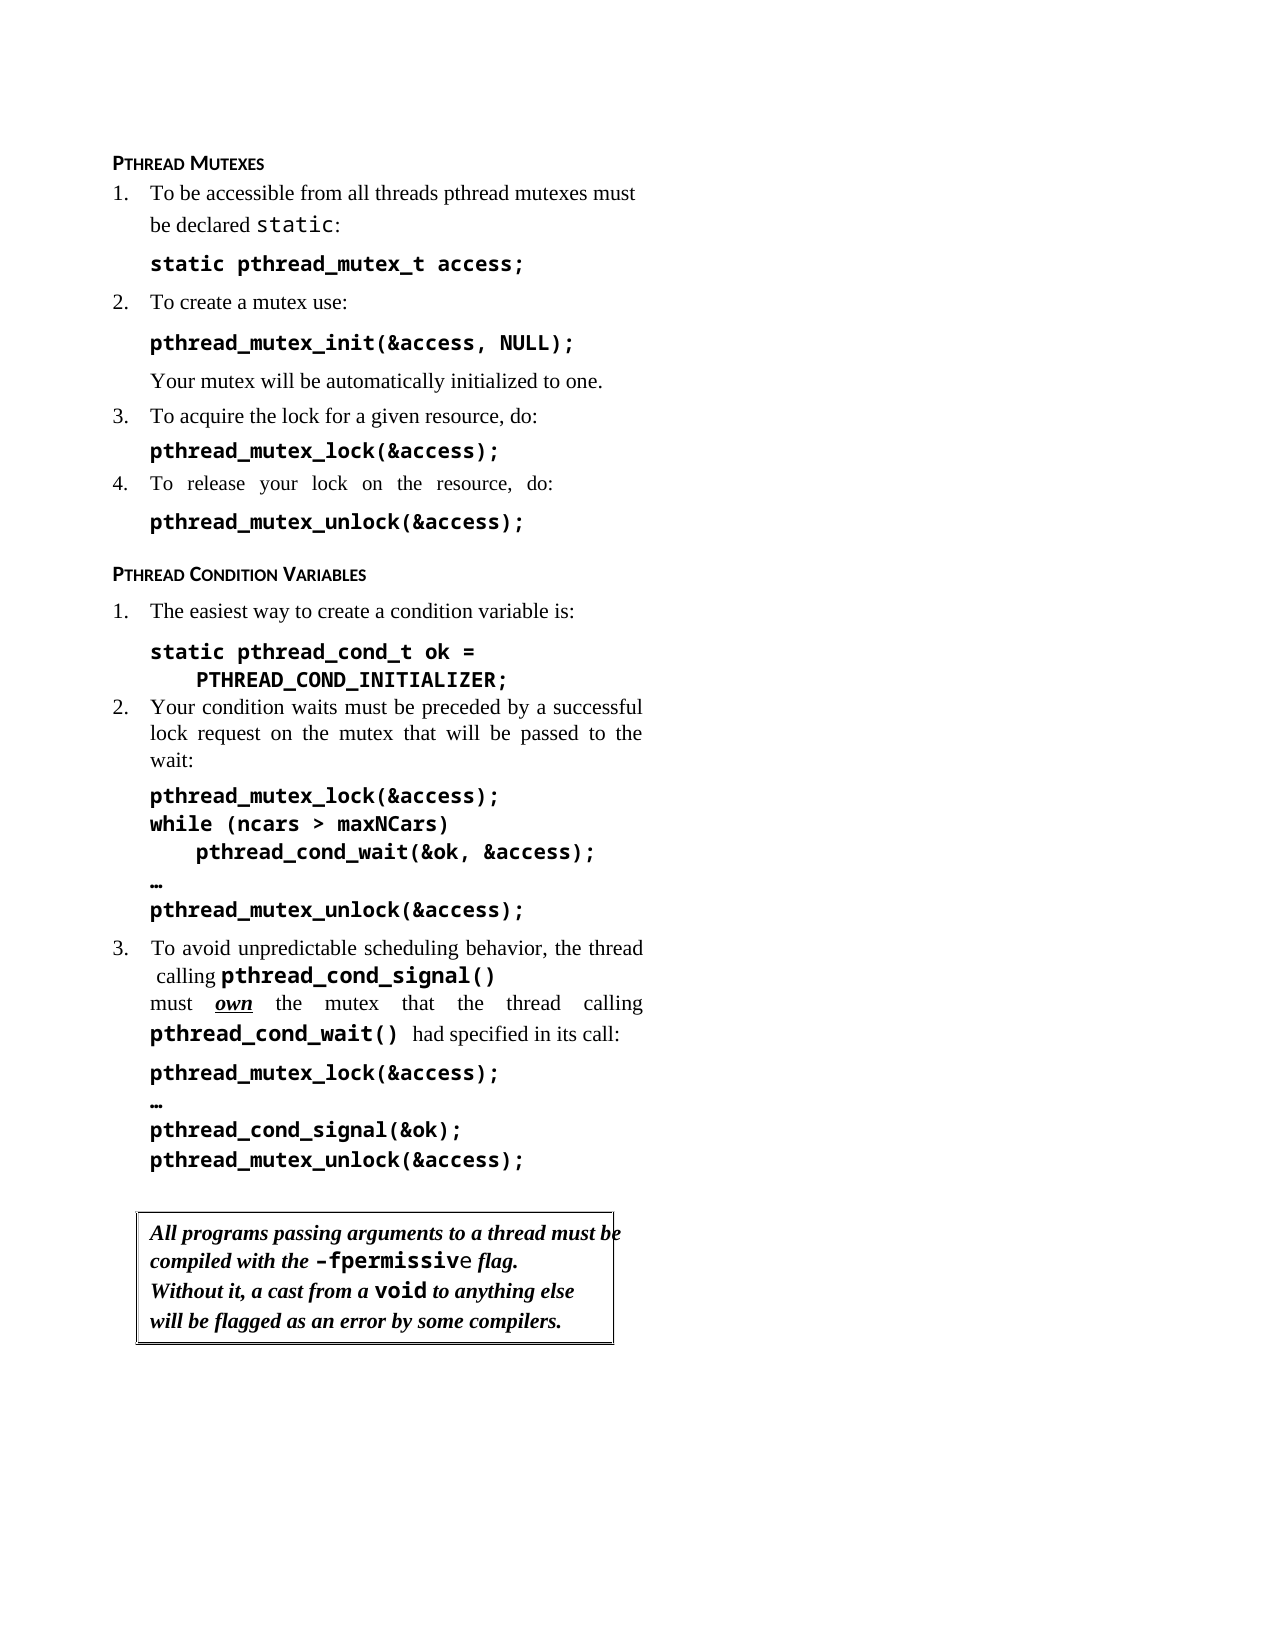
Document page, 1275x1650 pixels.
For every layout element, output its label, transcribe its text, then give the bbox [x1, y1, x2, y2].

picture [135, 1208, 615, 1347]
list To release your lock on the resource, do: pthread_mutex_unlock(&access); [112, 471, 554, 536]
text … [150, 866, 644, 894]
list To create a mutex use: [112, 289, 644, 314]
text PTHREAD MUTEXES [112, 149, 644, 176]
text All programs passing arguments to a thread must be compiled with the –fpermissive flag. [150, 1220, 639, 1275]
list To avoid unpredictable scheduling behavior, the thread calling pthread_cond_signal() [112, 934, 644, 990]
list The easiest way to create a condition variable is: [112, 598, 644, 624]
text PTHREAD CONDITION VARIABLES [112, 560, 644, 587]
text Without it, a cast from a void to anything else will be flagged as an error by some compilers. [150, 1275, 614, 1334]
text pthread_cond_signal(&ok); pthread_mutex_unlock(&access); [150, 1115, 537, 1174]
text must own the mutex that the thread calling pthread_cond_wait() had specified in its call: [150, 990, 644, 1048]
text pthread_mutex_lock(&access); while (ncars > maxNCars) [150, 782, 514, 837]
text pthread_mutex_lock(&access); … [150, 1059, 514, 1114]
list Your condition waits must be preceded by a successful lock request on the mutex that will be passed to the wait: [112, 694, 644, 772]
text static pthread_mutex_t access; [150, 249, 644, 278]
text pthread_mutex_init(&access, NULL); [150, 328, 644, 356]
text PTHREAD_COND_INITIALIZER; [196, 665, 644, 694]
list To acquire the lock for a given resource, do: pthread_mutex_lock(&access); [112, 401, 581, 464]
text Your mutex will be automatically initialized to one. [150, 368, 604, 393]
text static pthread_cond_t ok = [150, 637, 644, 665]
list To be accessible from all threads pthread mutexes must be declared static: [112, 180, 644, 239]
text pthread_cond_wait(&ok, &access); [196, 837, 644, 866]
text pthread_mutex_unlock(&access); [150, 895, 644, 923]
